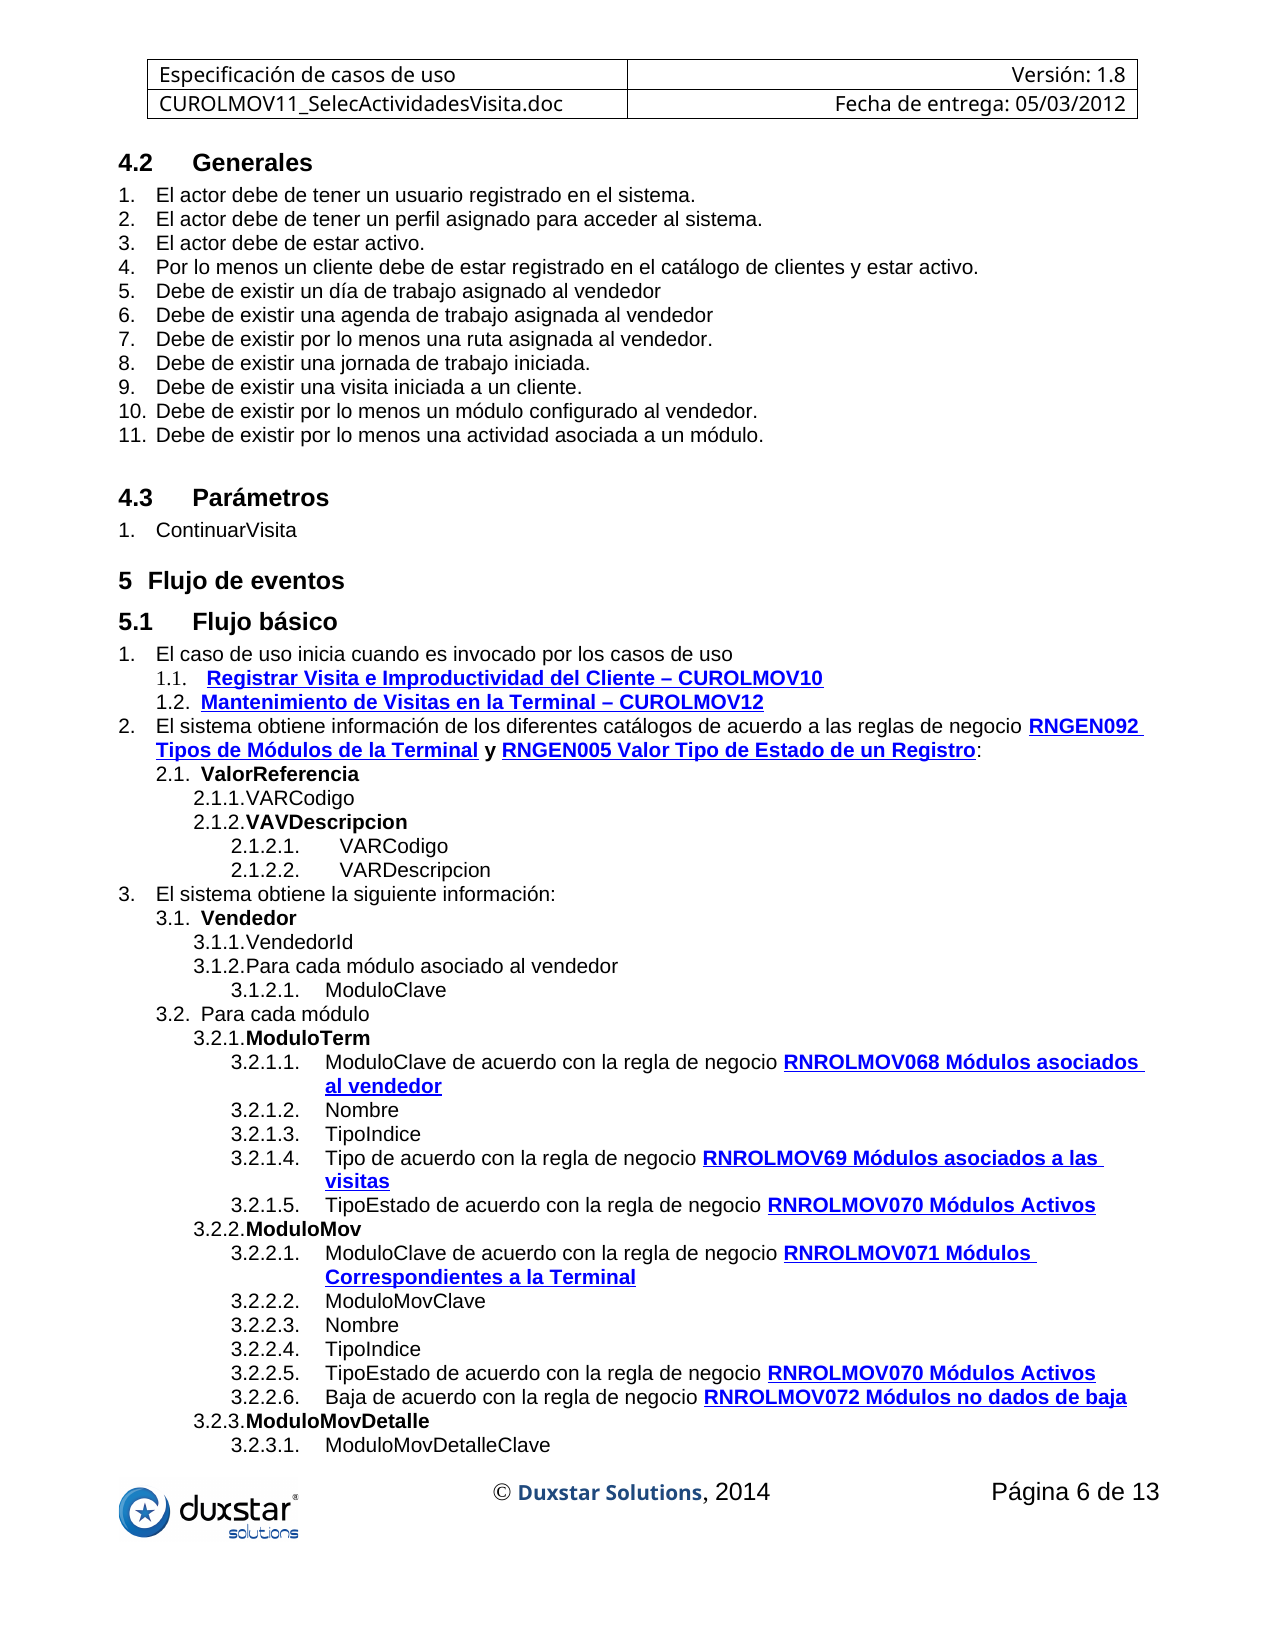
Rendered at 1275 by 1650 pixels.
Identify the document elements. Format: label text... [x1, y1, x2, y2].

list El sistema obtiene la siguiente información: [118, 882, 1157, 906]
list ValorReferencia [156, 762, 1157, 786]
list ModuloMov [193, 1217, 1157, 1241]
list ContinuarVisita [118, 518, 1157, 542]
list Vendedor [156, 906, 1157, 930]
picture [118, 1477, 299, 1542]
list VARCodigo [231, 834, 1157, 858]
list Nombre [231, 1313, 1157, 1337]
list TipoEstado de acuerdo con la regla de negocio RNROLMOV070 Módulos Activos [231, 1361, 1157, 1385]
list ModuloClave de acuerdo con la regla de negocio RNROLMOV071 Módulos Correspondientes a la Terminal [231, 1241, 1157, 1289]
list El actor debe de tener un perfil asignado para acceder al sistema. [118, 207, 1157, 231]
list ModuloMovDetalle [193, 1409, 1157, 1433]
list El actor debe de tener un usuario registrado en el sistema. [118, 183, 1157, 207]
list ModuloMovClave [231, 1289, 1157, 1313]
list Para cada módulo [156, 1002, 1157, 1026]
list Baja de acuerdo con la regla de negocio RNROLMOV072 Módulos no dados de baja [231, 1385, 1157, 1409]
list Debe de existir por lo menos una ruta asignada al vendedor. [118, 327, 1157, 351]
list VendedorId [193, 930, 1157, 954]
list ModuloTerm [193, 1026, 1157, 1049]
list El actor debe de estar activo. [118, 231, 1157, 255]
list VAVDescripcion [193, 810, 1157, 834]
list TipoEstado de acuerdo con la regla de negocio RNROLMOV070 Módulos Activos [231, 1193, 1157, 1217]
list Debe de existir por lo menos un módulo configurado al vendedor. [118, 398, 1157, 422]
list VARDescripcion [231, 858, 1157, 882]
list El sistema obtiene información de los diferentes catálogos de acuerdo a las reglas de negocio RNGEN092 Tipos de Módulos de la Terminal y RNGEN005 Valor Tipo de Estado de un Registro: [118, 714, 1157, 762]
list ModuloMovDetalleClave [231, 1433, 1157, 1457]
list TipoIndice [231, 1337, 1157, 1361]
list TipoIndice [231, 1121, 1157, 1145]
list Debe de existir una agenda de trabajo asignada al vendedor [118, 303, 1157, 327]
list ModuloClave [231, 978, 1157, 1002]
subtitle Parámetros [118, 483, 1157, 512]
subtitle Generales [118, 148, 1157, 177]
list Debe de existir un día de trabajo asignado al vendedor [118, 279, 1157, 303]
list Debe de existir por lo menos una actividad asociada a un módulo. [118, 422, 1157, 446]
list VARCodigo [193, 786, 1157, 810]
list Tipo de acuerdo con la regla de negocio RNROLMOV69 Módulos asociados a las visitas [231, 1145, 1157, 1193]
list ModuloClave de acuerdo con la regla de negocio RNROLMOV068 Módulos asociados al vendedor [231, 1049, 1157, 1097]
list Por lo menos un cliente debe de estar registrado en el catálogo de clientes y estar activo. [118, 255, 1157, 279]
list Para cada módulo asociado al vendedor [193, 954, 1157, 978]
subtitle Flujo básico [118, 607, 1157, 636]
list El caso de uso inicia cuando es invocado por los casos de uso [118, 642, 1157, 666]
subtitle Flujo de eventos [118, 566, 1157, 594]
list Registrar Visita e Improductividad del Cliente – CUROLMOV10 [156, 666, 1157, 690]
list Mantenimiento de Visitas en la Terminal – CUROLMOV12 [156, 690, 1157, 714]
list Debe de existir una visita iniciada a un cliente. [118, 374, 1157, 398]
list Nombre [231, 1097, 1157, 1121]
list Debe de existir una jornada de trabajo iniciada. [118, 351, 1157, 374]
